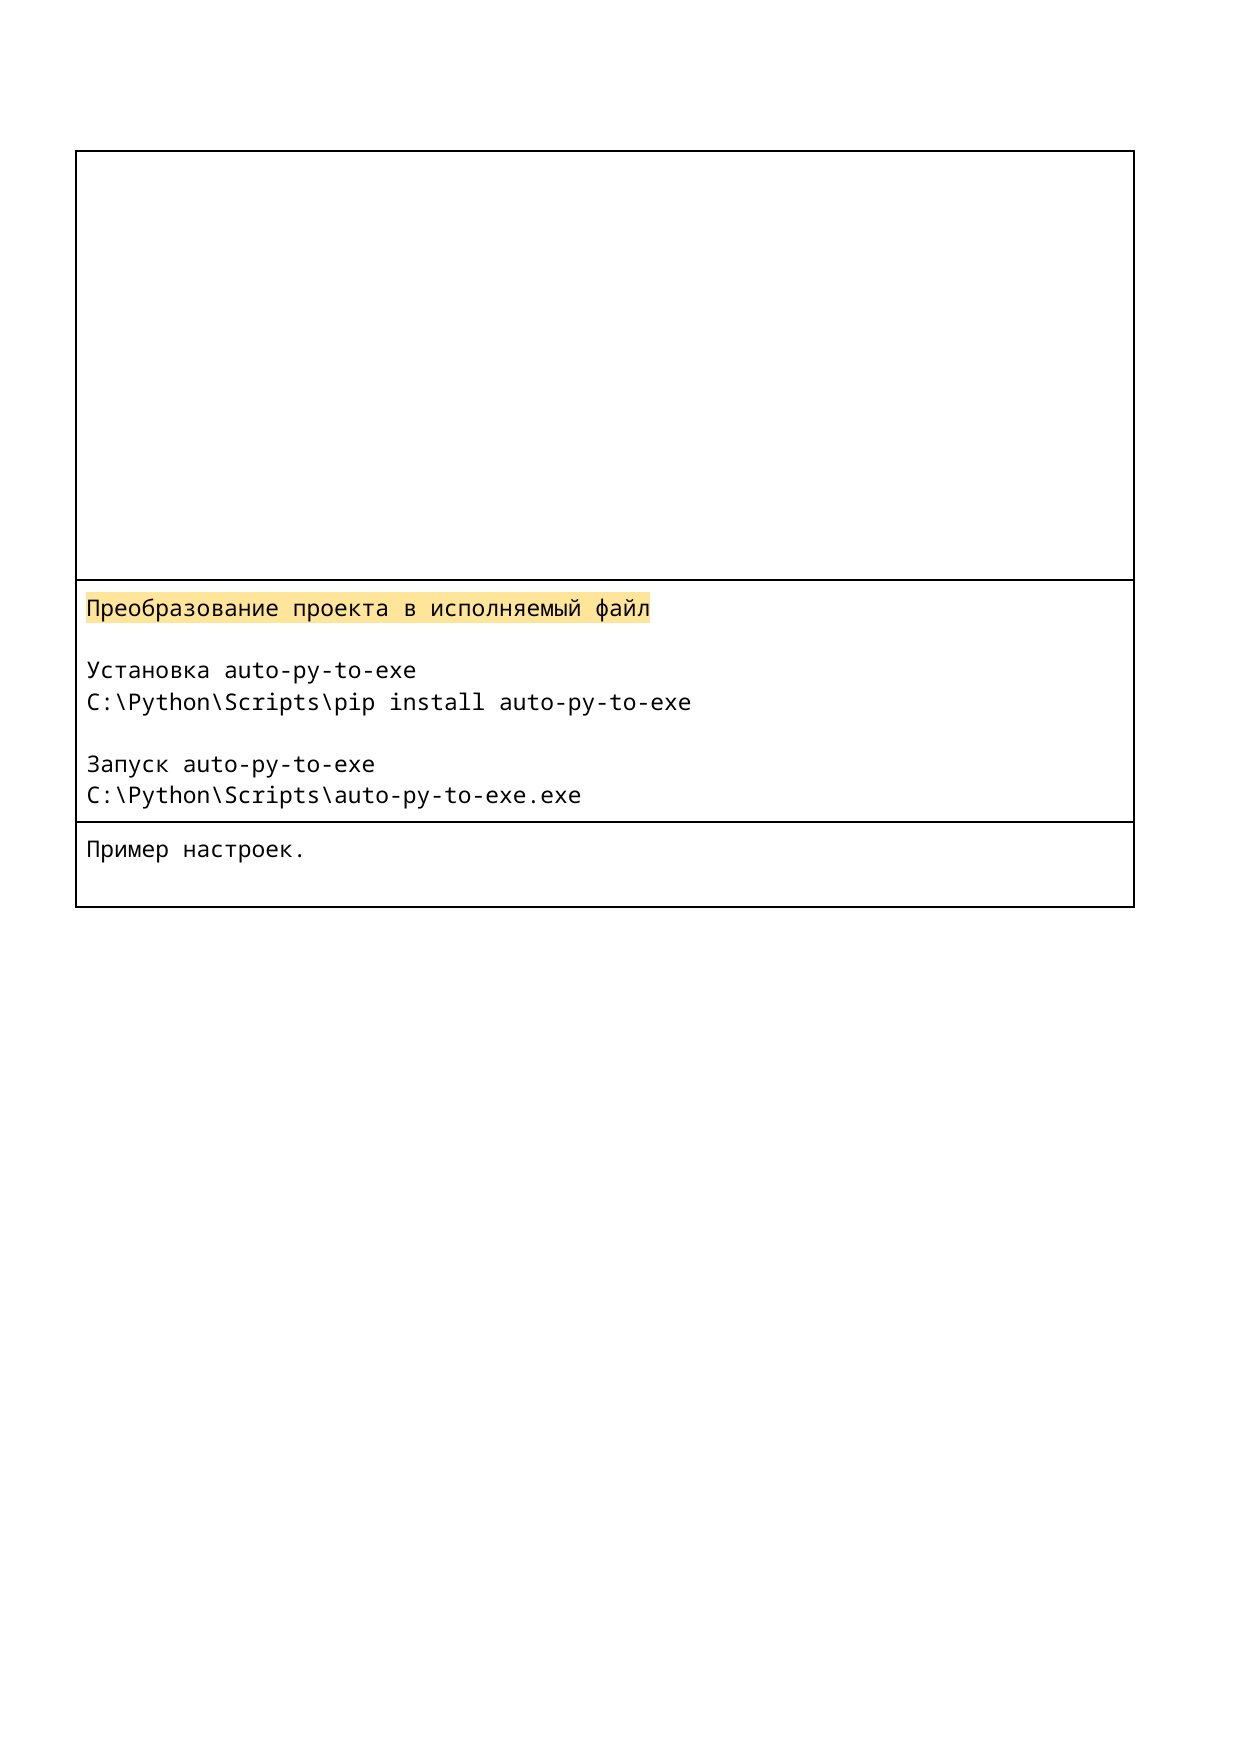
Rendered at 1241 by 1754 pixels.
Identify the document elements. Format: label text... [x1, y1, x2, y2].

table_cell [77, 152, 1133, 579]
table_cell Преобразование проекта в исполняемый файл Установка auto-py-to-exe C:\Python\Scripts\pip install auto-py-to-exe Запуск auto-py-to-exe C:\Python\Scripts\auto-py-to-exe.exe [77, 581, 1133, 821]
table_cell Пример настроек. [77, 823, 1133, 906]
